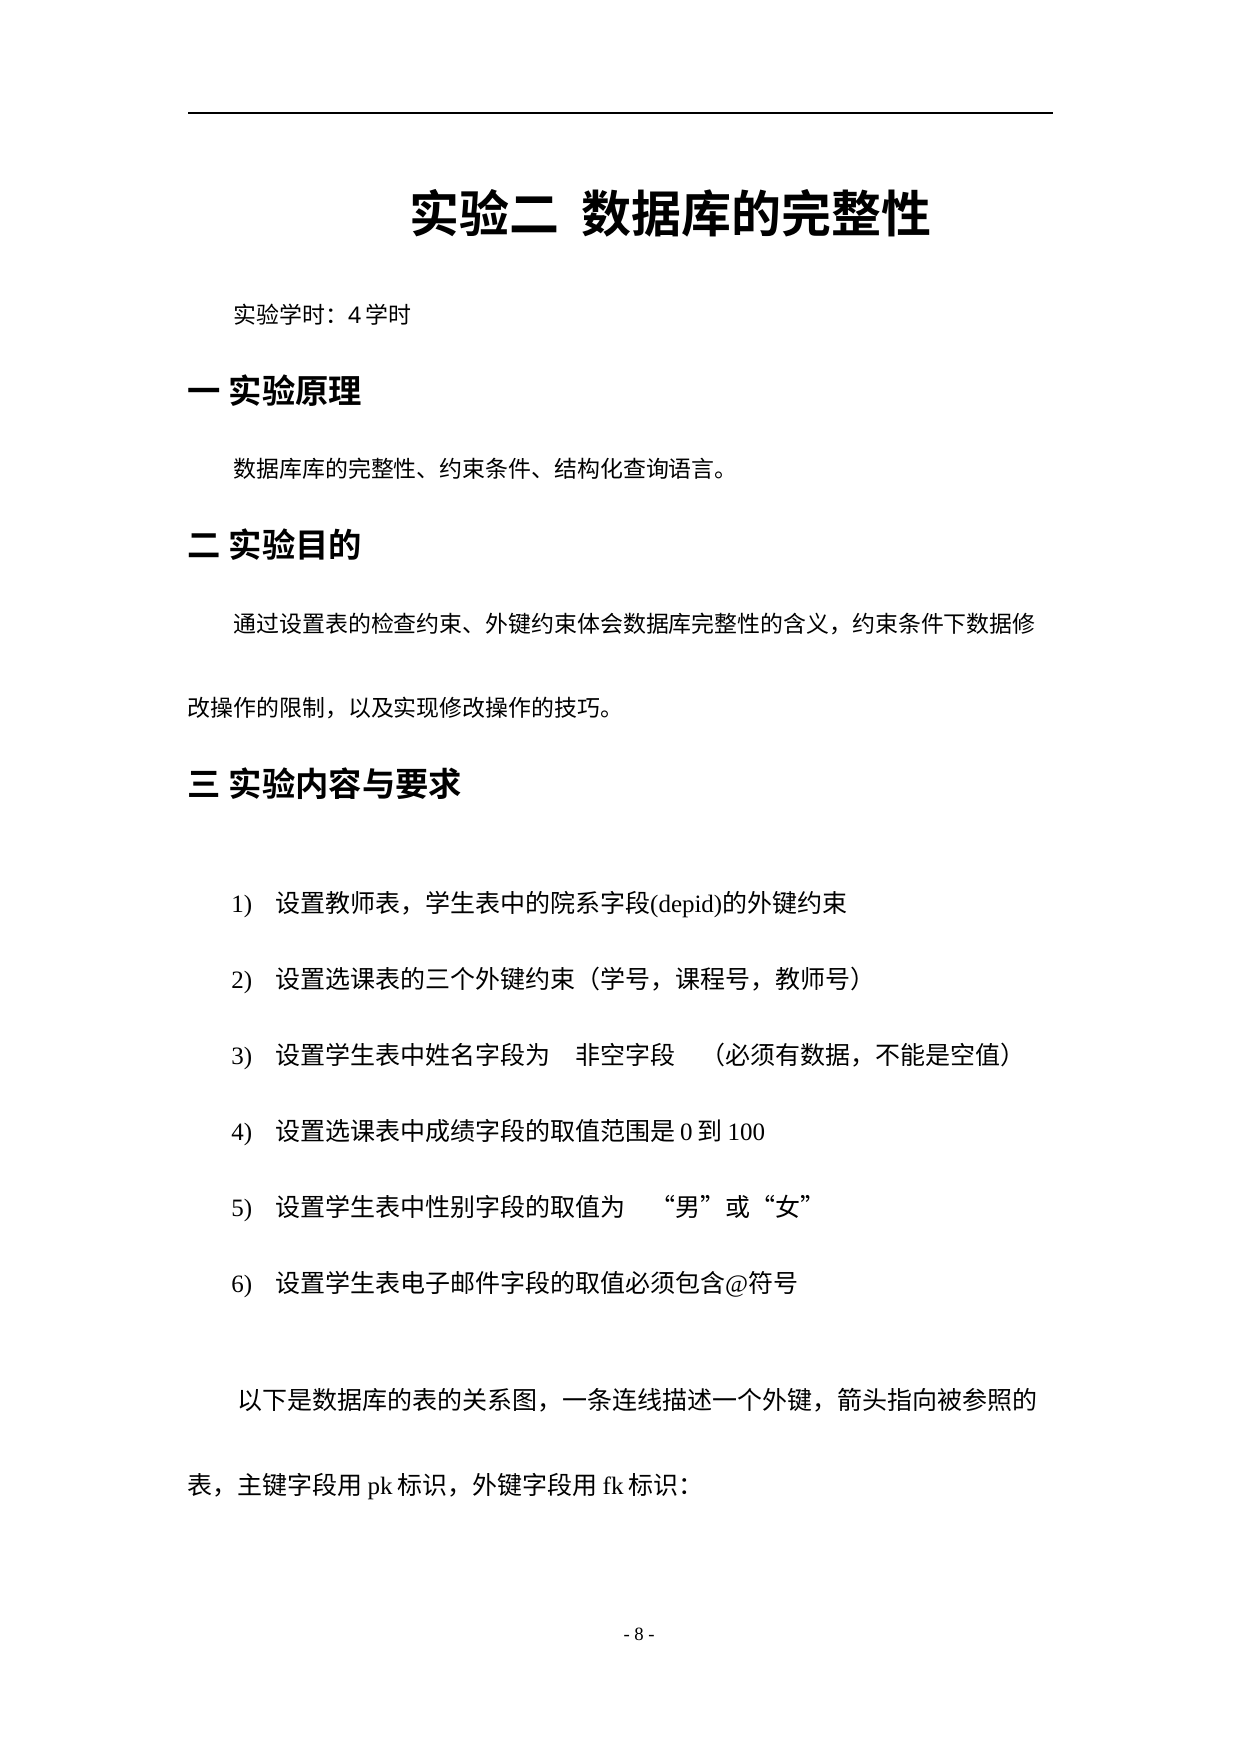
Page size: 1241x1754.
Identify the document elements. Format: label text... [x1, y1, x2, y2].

text 数据库库的完整性、约束条件、结构化查询语言。 [187, 436, 1053, 501]
subtitle 实验原理 [187, 356, 1053, 421]
list 设置教师表，学生表中的院系字段(depid)的外键约束 [231, 869, 1053, 934]
subtitle 数据库的完整性 [187, 162, 1053, 259]
list 设置选课表的三个外键约束（学号，课程号，教师号） [231, 945, 1053, 1010]
list 设置选课表中成绩字段的取值范围是0到100 [231, 1097, 1053, 1162]
subtitle 实验内容与要求 [187, 749, 1053, 814]
text 以下是数据库的表的关系图，一条连线描述一个外键，箭头指向被参照的表，主键字段用pk标识，外键字段用fk标识： [187, 1366, 1053, 1516]
list 设置学生表电子邮件字段的取值必须包含@符号 [231, 1249, 1053, 1314]
text 实验学时：4学时 [187, 281, 1053, 346]
list 设置学生表中性别字段的取值为 “男”或“女” [231, 1173, 1053, 1238]
list 设置学生表中姓名字段为 非空字段 （必须有数据，不能是空值） [231, 1021, 1053, 1086]
text 通过设置表的检查约束、外键约束体会数据库完整性的含义，约束条件下数据修改操作的限制，以及实现修改操作的技巧。 [187, 590, 1053, 739]
subtitle 实验目的 [187, 510, 1053, 575]
